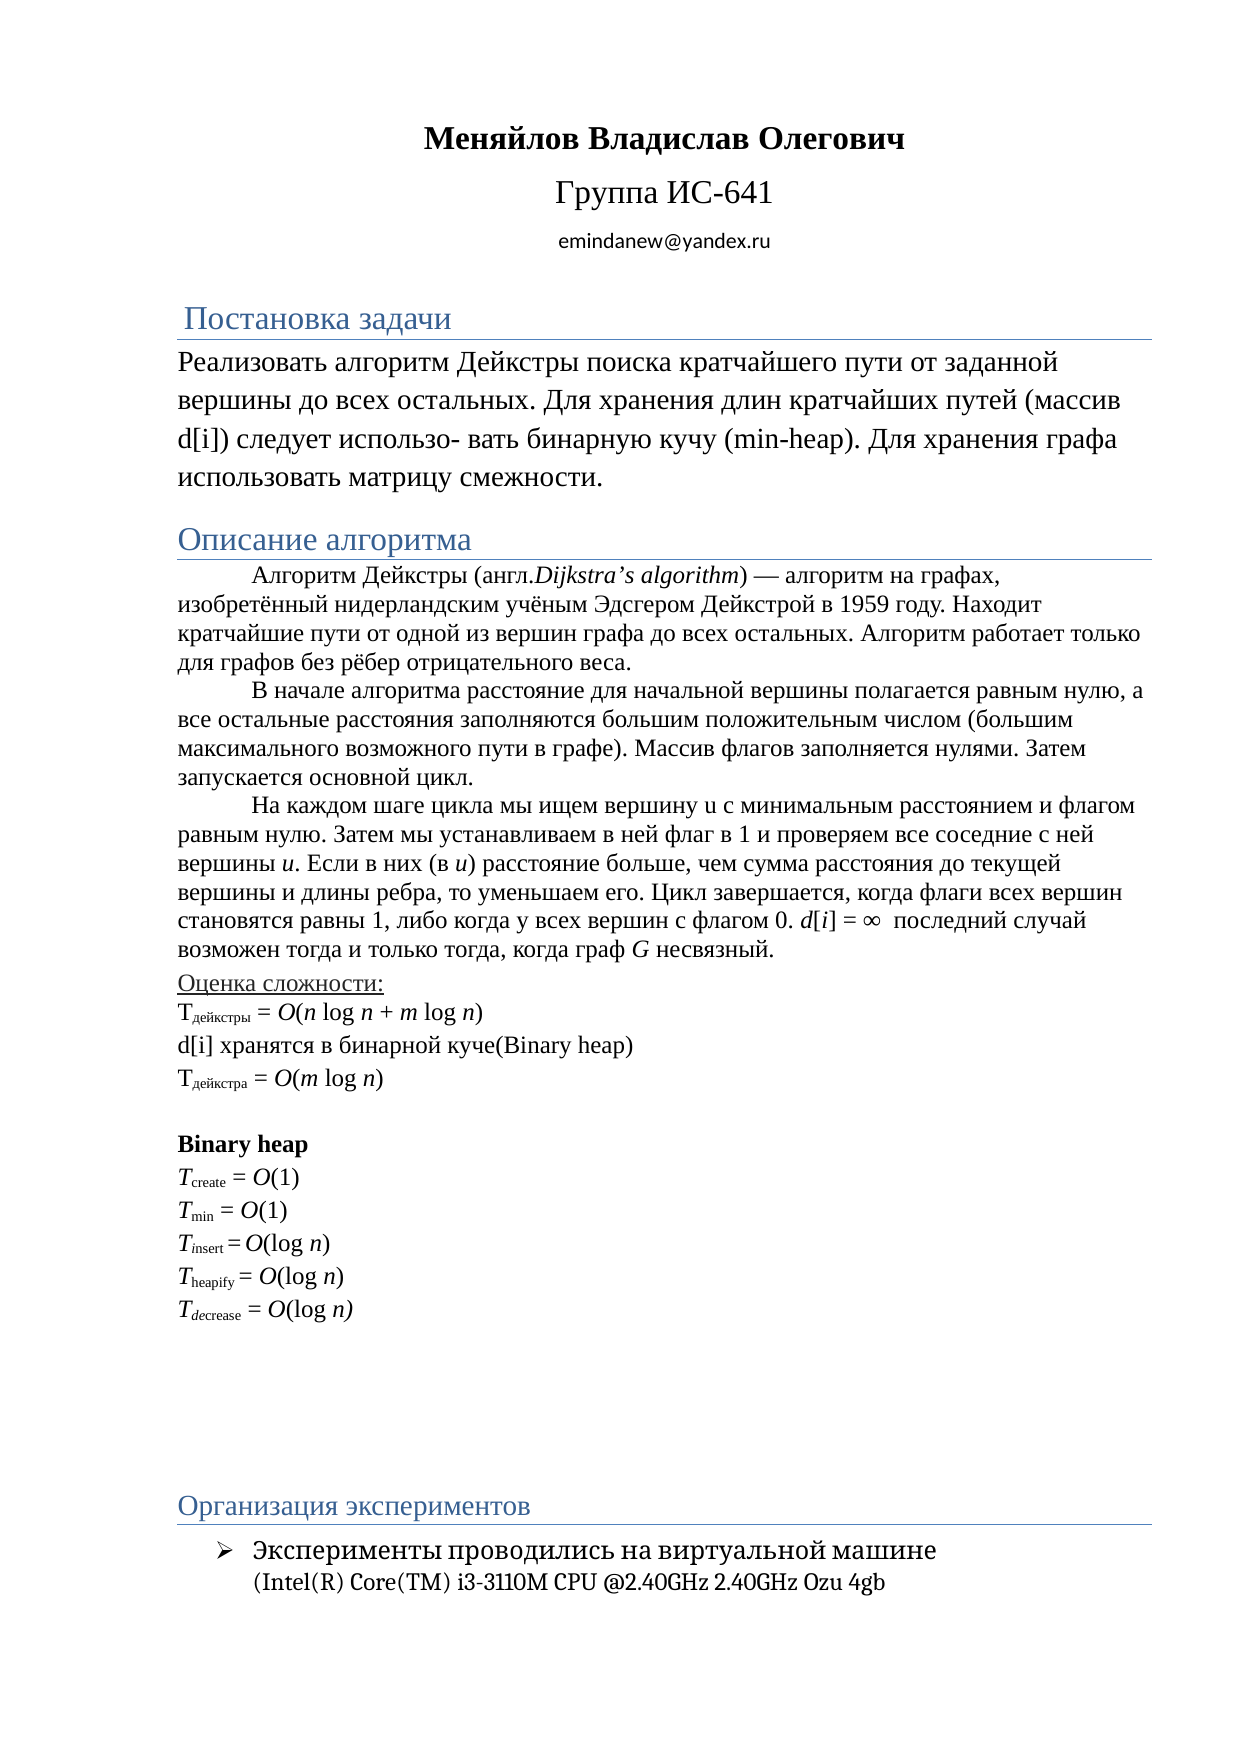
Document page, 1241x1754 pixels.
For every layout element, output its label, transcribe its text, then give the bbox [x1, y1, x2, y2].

text Реализовать алгоритм Дейкстры поиска кратчайшего пути от заданной вершины до всех остальных. Для хранения длин кратчайших путей (массив d[i]) следует использо- вать бинарную кучу (min-heap). Для хранения графа использовать матрицу смежности. [177, 344, 1152, 493]
text Меняйлов Владислав Олегович [177, 118, 1152, 156]
text d[i] хранятся в бинарной куче(Binary heap) [177, 1030, 1152, 1059]
subtitle Постановка задачи [177, 298, 1152, 339]
list Эксперименты проводились на виртуальной машине (Intel(R) Core(TM) i3-3110M CPU @2.40GHz 2.40GHz Ozu 4gb [215, 1537, 1152, 1597]
text Tдейкстра = O(m log n) [177, 1063, 1152, 1092]
text Оценка сложности: [177, 963, 1152, 997]
text Tmin = O(1) [177, 1195, 1152, 1224]
subtitle Организация экспериментов [177, 1488, 1152, 1524]
text Tcreate = O(1) [177, 1162, 1152, 1191]
text Binary heap [177, 1129, 1152, 1158]
text В начале алгоритма расстояние для начальной вершины полагается равным нулю, а все остальные расстояния заполняются большим положительным числом (большим максимального возможного пути в графе). Массив флагов заполняется нулями. Затем запускается основной цикл. [177, 675, 1152, 790]
subtitle Описание алгоритма [177, 519, 1152, 559]
text Tdecrease = O(log n) [177, 1294, 1152, 1323]
text Tдейкстры = O(n log n + m log n) [177, 997, 1152, 1026]
text Алгоритм Дейкстры (англ.Dijkstra’s algorithm) — алгоритм на графах, изобретённый нидерландским учёным Эдсгером Дейкстрой в 1959 году. Находит кратчайшие пути от одной из вершин графа до всех остальных. Алгоритм работает только для графов без рёбер отрицательного веса. [177, 560, 785, 589]
text Tinsert = O(log n) [177, 1228, 1152, 1257]
text Алгоритм Дейкстры (англ.Dijkstra’s algorithm) — алгоритм на графах, изобретённый нидерландским учёным Эдсгером Дейкстрой в 1959 году. Находит кратчайшие пути от одной из вершин графа до всех остальных. Алгоритм работает только для графов без рёбер отрицательного веса. [632, 560, 1152, 675]
text emindanew@yandex.ru [177, 227, 1152, 254]
text На каждом шаге цикла мы ищем вершину u с минимальным расстоянием и флагом равным нулю. Затем мы устанавливаем в ней флаг в 1 и проверяем все соседние с ней вершины u. Если в них (в u) расстояние больше, чем сумма расстояния до текущей вершины и длины ребра, то уменьшаем его. Цикл завершается, когда флаги всех вершин становятся равны 1, либо когда у всех вершин c флагом 0. d[i] = ∞ последний случай возможен тогда и только тогда, когда граф G несвязный. [177, 790, 1152, 963]
text Theapify = O(log n) [177, 1261, 1152, 1290]
text Группа ИС-641 [177, 173, 1152, 211]
